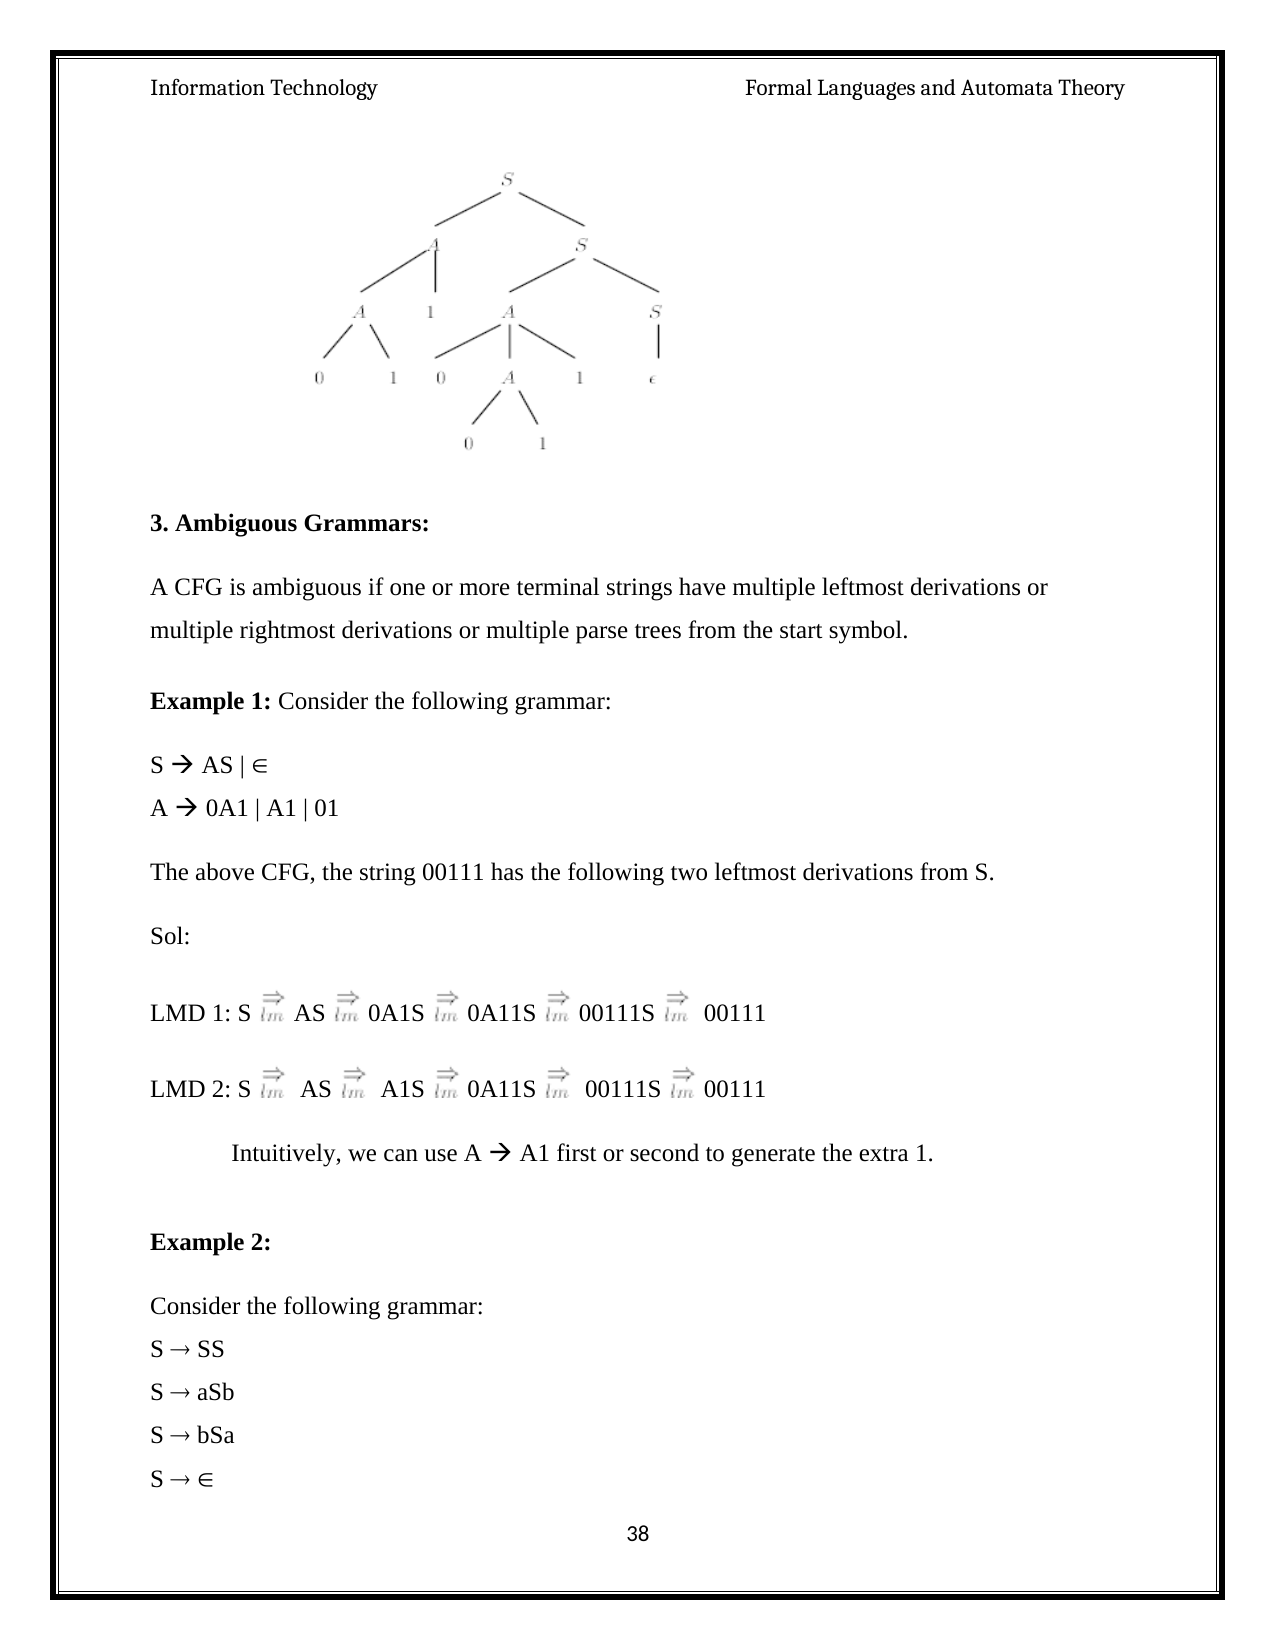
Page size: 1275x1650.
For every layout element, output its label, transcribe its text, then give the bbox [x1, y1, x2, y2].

text Intuitively, we can use A A1 first or second to generate the extra 1. [150, 1138, 1125, 1167]
text A 0A1 | A1 | 01 [150, 793, 1125, 822]
text S bSa [150, 1421, 1125, 1449]
text Example 2: [150, 1227, 1125, 1256]
text LMD 1: S AS 0A1S 0A11S 00111S 00111 [150, 985, 1125, 1026]
text Sol: [150, 921, 1125, 950]
text S SS [150, 1334, 1125, 1363]
text S aSb [150, 1377, 1125, 1406]
text The above CFG, the string 00111 has the following two leftmost derivations from S. [150, 857, 1125, 886]
text Consider the following grammar: [150, 1291, 1125, 1320]
text Example 1: Consider the following grammar: [150, 686, 1125, 715]
text S [150, 1464, 1125, 1492]
text 3. Ambiguous Grammars: [150, 508, 1125, 537]
text LMD 2: S AS A1S 0A11S 00111S 00111 [150, 1062, 1125, 1103]
text A CFG is ambiguous if one or more terminal strings have multiple leftmost derivations or multiple rightmost derivations or multiple parse trees from the start symbol. [150, 572, 1125, 644]
text S AS | [150, 750, 1125, 779]
